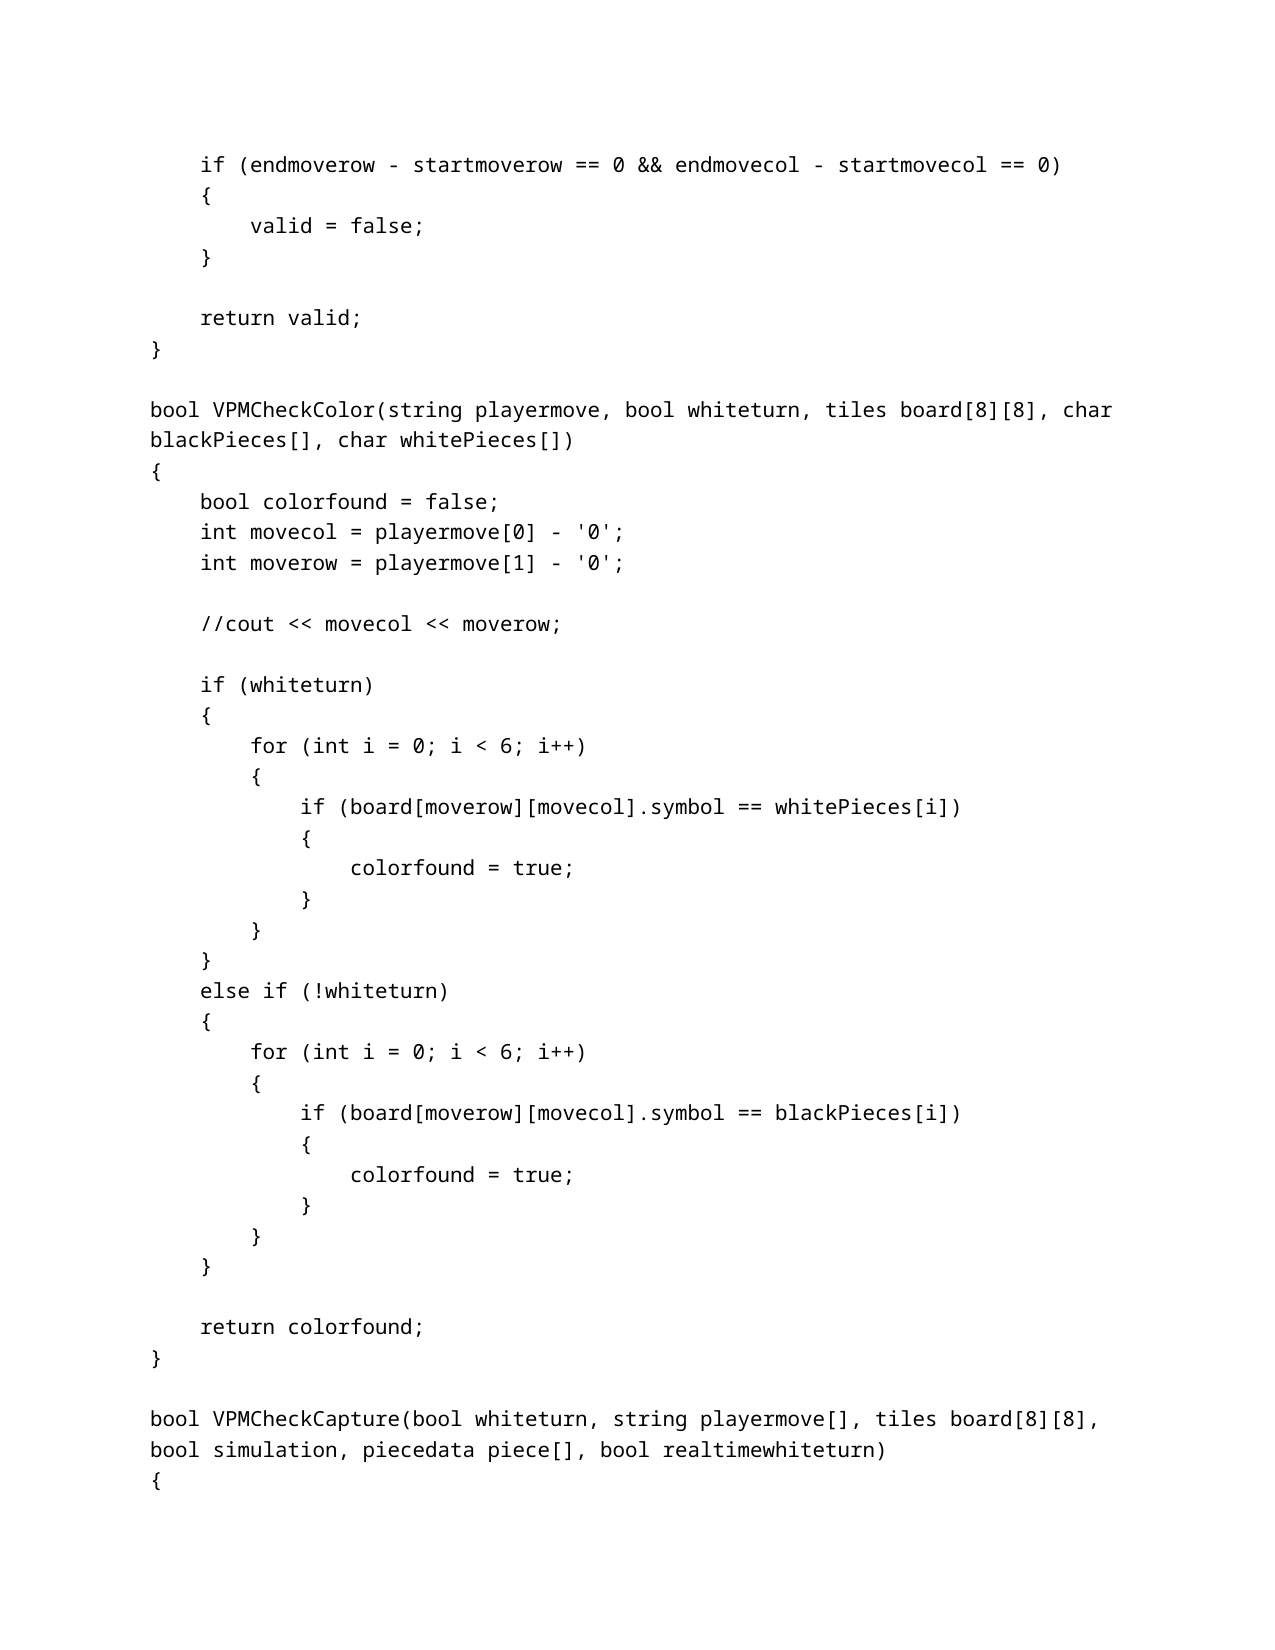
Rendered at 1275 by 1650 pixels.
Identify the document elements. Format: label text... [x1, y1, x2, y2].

text } [150, 884, 1125, 913]
text } [150, 1343, 1125, 1372]
text } [150, 915, 1125, 943]
text colorfound = true; [150, 1160, 1125, 1188]
text } [150, 334, 1125, 362]
text if (board[moverow][movecol].symbol == whitePieces[i]) [150, 792, 1125, 821]
text } [150, 945, 1125, 974]
text colorfound = true; [150, 853, 1125, 882]
text return colorfound; [150, 1312, 1125, 1341]
text int movecol = playermove[0] - '0'; [150, 517, 1125, 546]
text { [150, 823, 1125, 851]
text if (board[moverow][movecol].symbol == blackPieces[i]) [150, 1098, 1125, 1127]
text for (int i = 0; i < 6; i++) [150, 731, 1125, 759]
text { [150, 1068, 1125, 1096]
text bool colorfound = false; [150, 487, 1125, 515]
text int moverow = playermove[1] - '0'; [150, 548, 1125, 577]
text for (int i = 0; i < 6; i++) [150, 1037, 1125, 1066]
text return valid; [150, 303, 1125, 332]
text { [150, 762, 1125, 790]
text } [150, 1252, 1125, 1280]
text { [150, 1129, 1125, 1158]
text valid = false; [150, 211, 1125, 240]
text { [150, 1007, 1125, 1035]
text } [150, 1221, 1125, 1249]
text bool VPMCheckColor(string playermove, bool whiteturn, tiles board[8][8], char blackPieces[], char whitePieces[]) [150, 395, 1125, 454]
text if (endmoverow - startmoverow == 0 && endmovecol - startmovecol == 0) [150, 150, 1125, 178]
text { [150, 456, 1125, 485]
text { [150, 181, 1125, 209]
text if (whiteturn) [150, 670, 1125, 698]
text { [150, 700, 1125, 729]
text } [150, 242, 1125, 270]
text } [150, 1190, 1125, 1219]
text bool VPMCheckCapture(bool whiteturn, string playermove[], tiles board[8][8], bool simulation, piecedata piece[], bool realtimewhiteturn) [150, 1404, 1125, 1463]
text { [150, 1466, 1125, 1494]
text else if (!whiteturn) [150, 976, 1125, 1004]
text //cout << movecol << moverow; [150, 609, 1125, 637]
